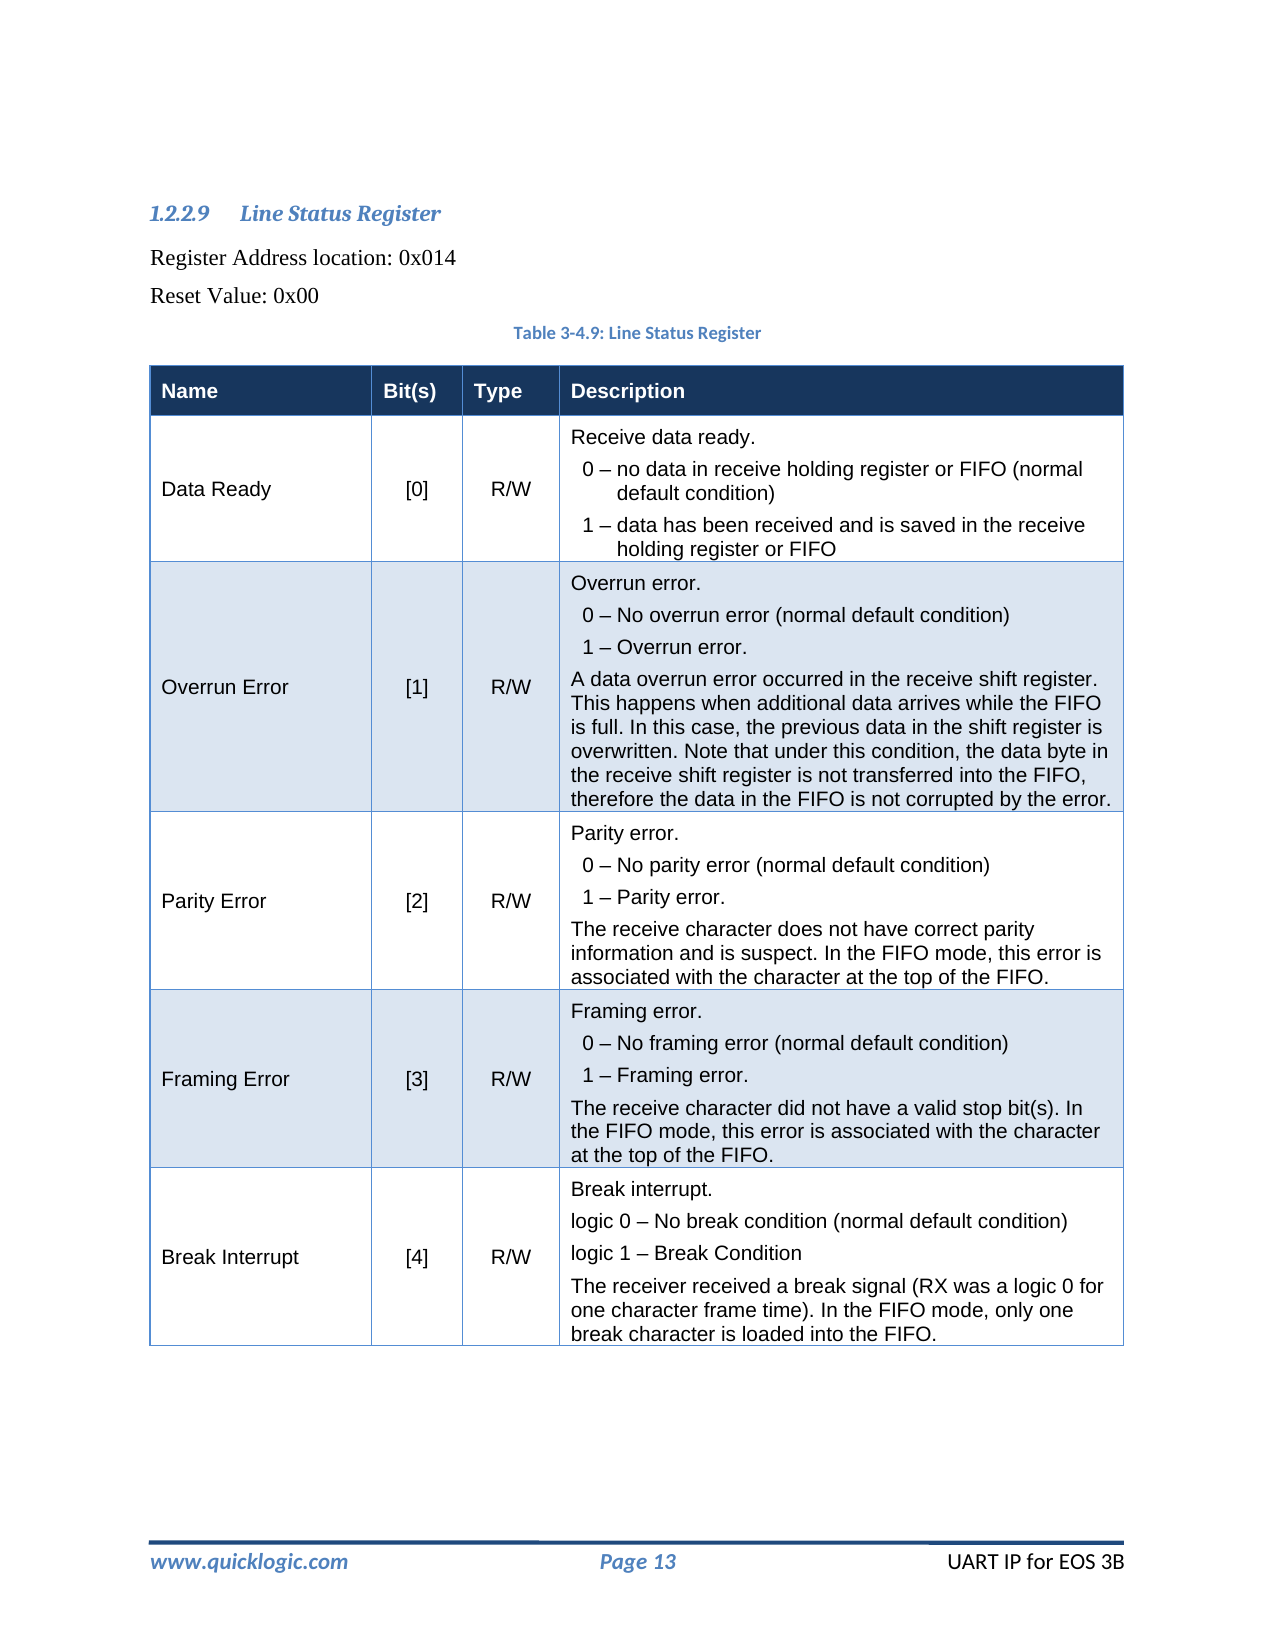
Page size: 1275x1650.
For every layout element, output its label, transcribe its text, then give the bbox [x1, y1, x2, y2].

table_cell R/W [463, 812, 559, 989]
table_cell Overrun error. 0 – No overrun error (normal default condition) 1 – Overrun error. A data overrun error occurred in the receive shift register. This happens when additional data arrives while the FIFO is full. In this case, the previous data in the shift register is overwritten. Note that under this condition, the data byte in the receive shift register is not transferred into the FIFO, therefore the data in the FIFO is not corrupted by the error. [560, 562, 1123, 811]
table_cell [3] [372, 990, 462, 1167]
table_cell R/W [463, 1168, 559, 1345]
table_cell R/W [463, 416, 559, 561]
text Table 3-4.9: Line Status Register [150, 321, 1125, 344]
table_cell Break Interrupt [151, 1168, 371, 1345]
table_cell Overrun Error [151, 562, 371, 811]
table_cell Parity Error [151, 812, 371, 989]
table_cell [0] [372, 416, 462, 561]
table_cell Data Ready [151, 416, 371, 561]
text Reset Value: 0x00 [150, 283, 1125, 309]
table_cell [2] [372, 812, 462, 989]
table_cell R/W [463, 562, 559, 811]
table_cell Framing Error [151, 990, 371, 1167]
table_cell Break interrupt. logic 0 – No break condition (normal default condition) logic 1 – Break Condition The receiver received a break signal (RX was a logic 0 for one character frame time). In the FIFO mode, only one break character is loaded into the FIFO. [560, 1168, 1123, 1345]
table_cell [4] [372, 1168, 462, 1345]
table_header Bit(s) [372, 366, 462, 415]
table_header Name [151, 366, 371, 415]
table_cell Receive data ready. 0 – no data in receive holding register or FIFO (normal default condition) 1 – data has been received and is saved in the receive holding register or FIFO [560, 416, 1123, 561]
table_header Type [463, 366, 559, 415]
table_cell R/W [463, 990, 559, 1167]
table_cell Parity error. 0 – No parity error (normal default condition) 1 – Parity error. The receive character does not have correct parity information and is suspect. In the FIFO mode, this error is associated with the character at the top of the FIFO. [560, 812, 1123, 989]
table_header Description [560, 366, 1123, 415]
text Register Address location: 0x014 [150, 244, 1125, 270]
table_cell Framing error. 0 – No framing error (normal default condition) 1 – Framing error. The receive character did not have a valid stop bit(s). In the FIFO mode, this error is associated with the character at the top of the FIFO. [560, 990, 1123, 1167]
table_cell [1] [372, 562, 462, 811]
subtitle Line Status Register [150, 201, 1125, 227]
